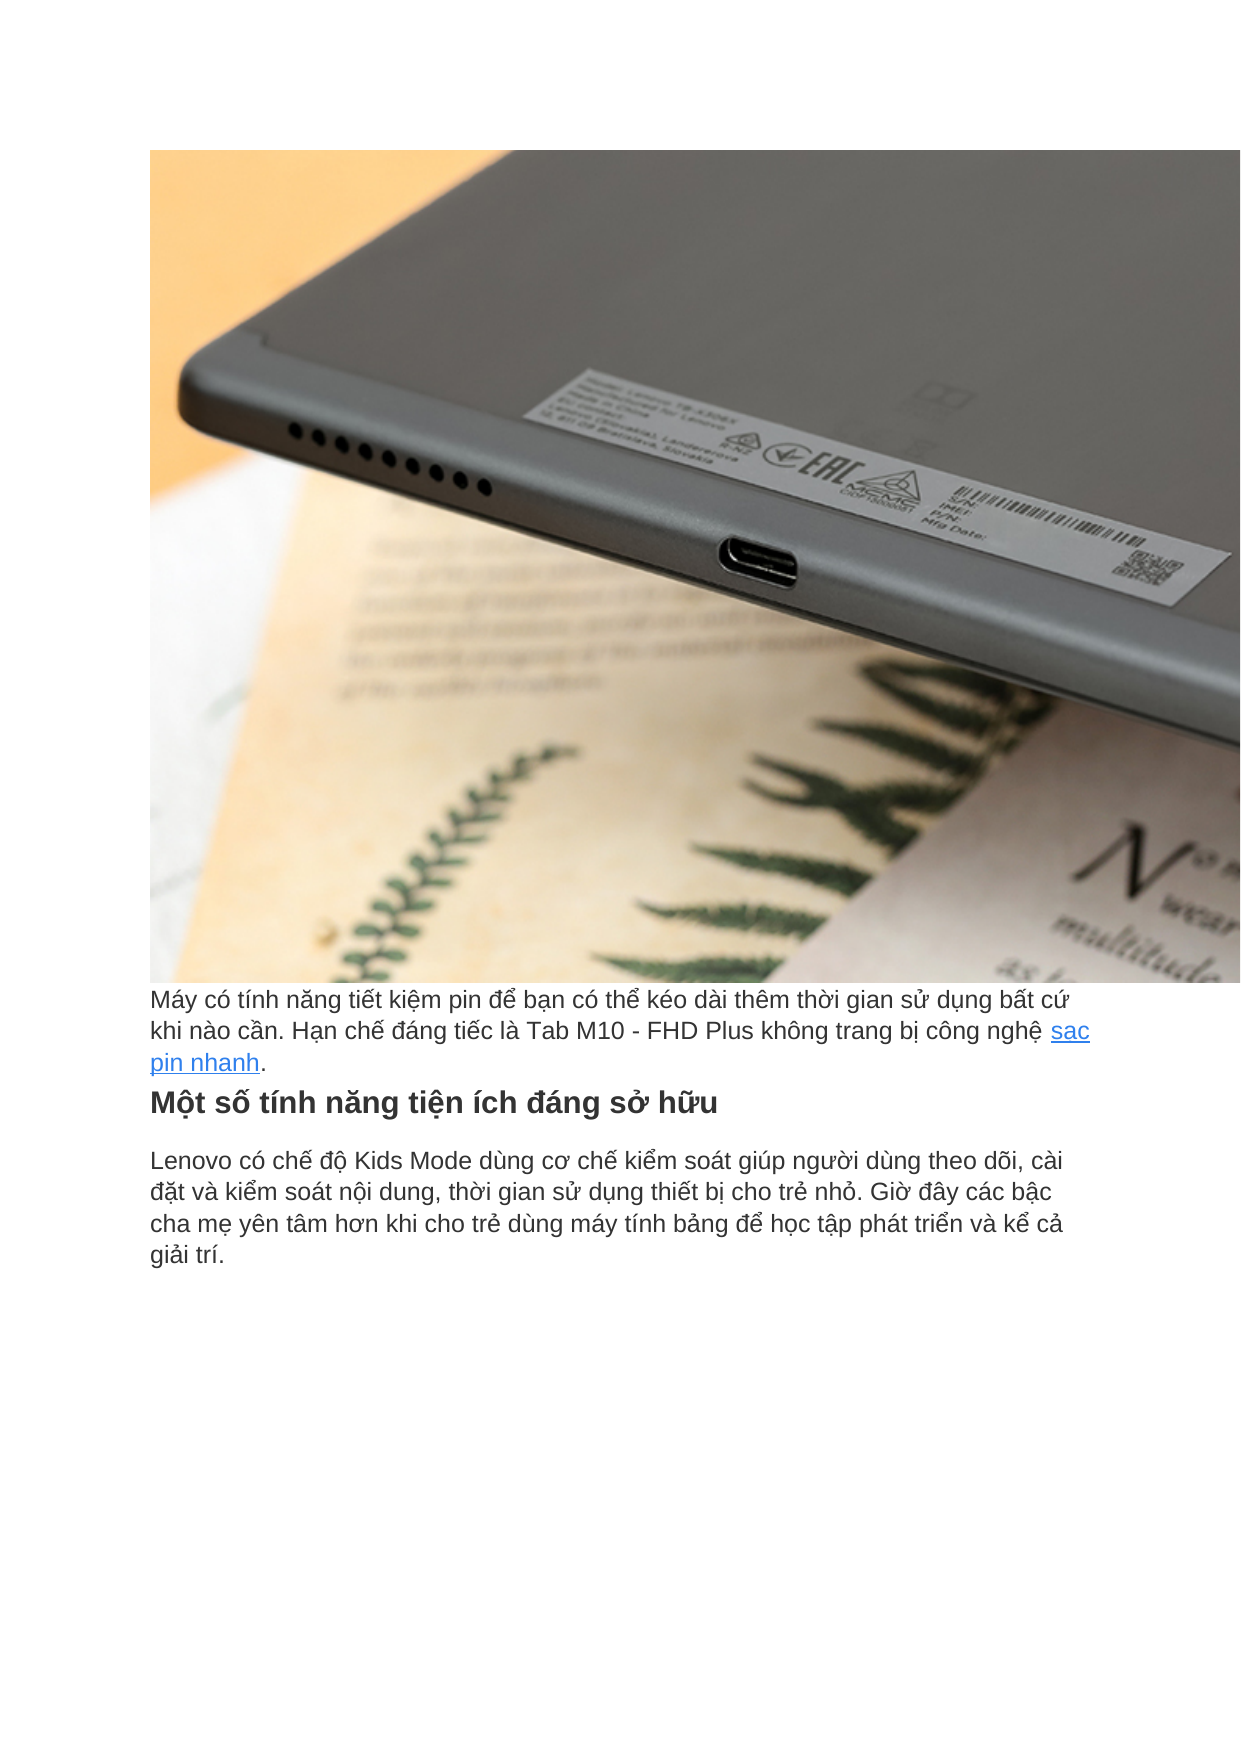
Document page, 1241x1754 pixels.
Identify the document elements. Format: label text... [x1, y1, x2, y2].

text Máy có tính năng tiết kiệm pin để bạn có thể kéo dài thêm thời gian sử dụng bất cứ khi nào cần. Hạn chế đáng tiếc là Tab M10 - FHD Plus không trang bị công nghệ sạc pin nhanh. [150, 983, 1090, 1076]
text Một số tính năng tiện ích đáng sở hữu [150, 1076, 1090, 1120]
text Lenovo có chế độ Kids Mode dùng cơ chế kiểm soát giúp người dùng theo dõi, cài đặt và kiểm soát nội dung, thời gian sử dụng thiết bị cho trẻ nhỏ. Giờ đây các bậc cha mẹ yên tâm hơn khi cho trẻ dùng máy tính bảng để học tập phát triển và kể cả giải trí. [150, 1143, 1090, 1268]
picture [150, 150, 1241, 983]
